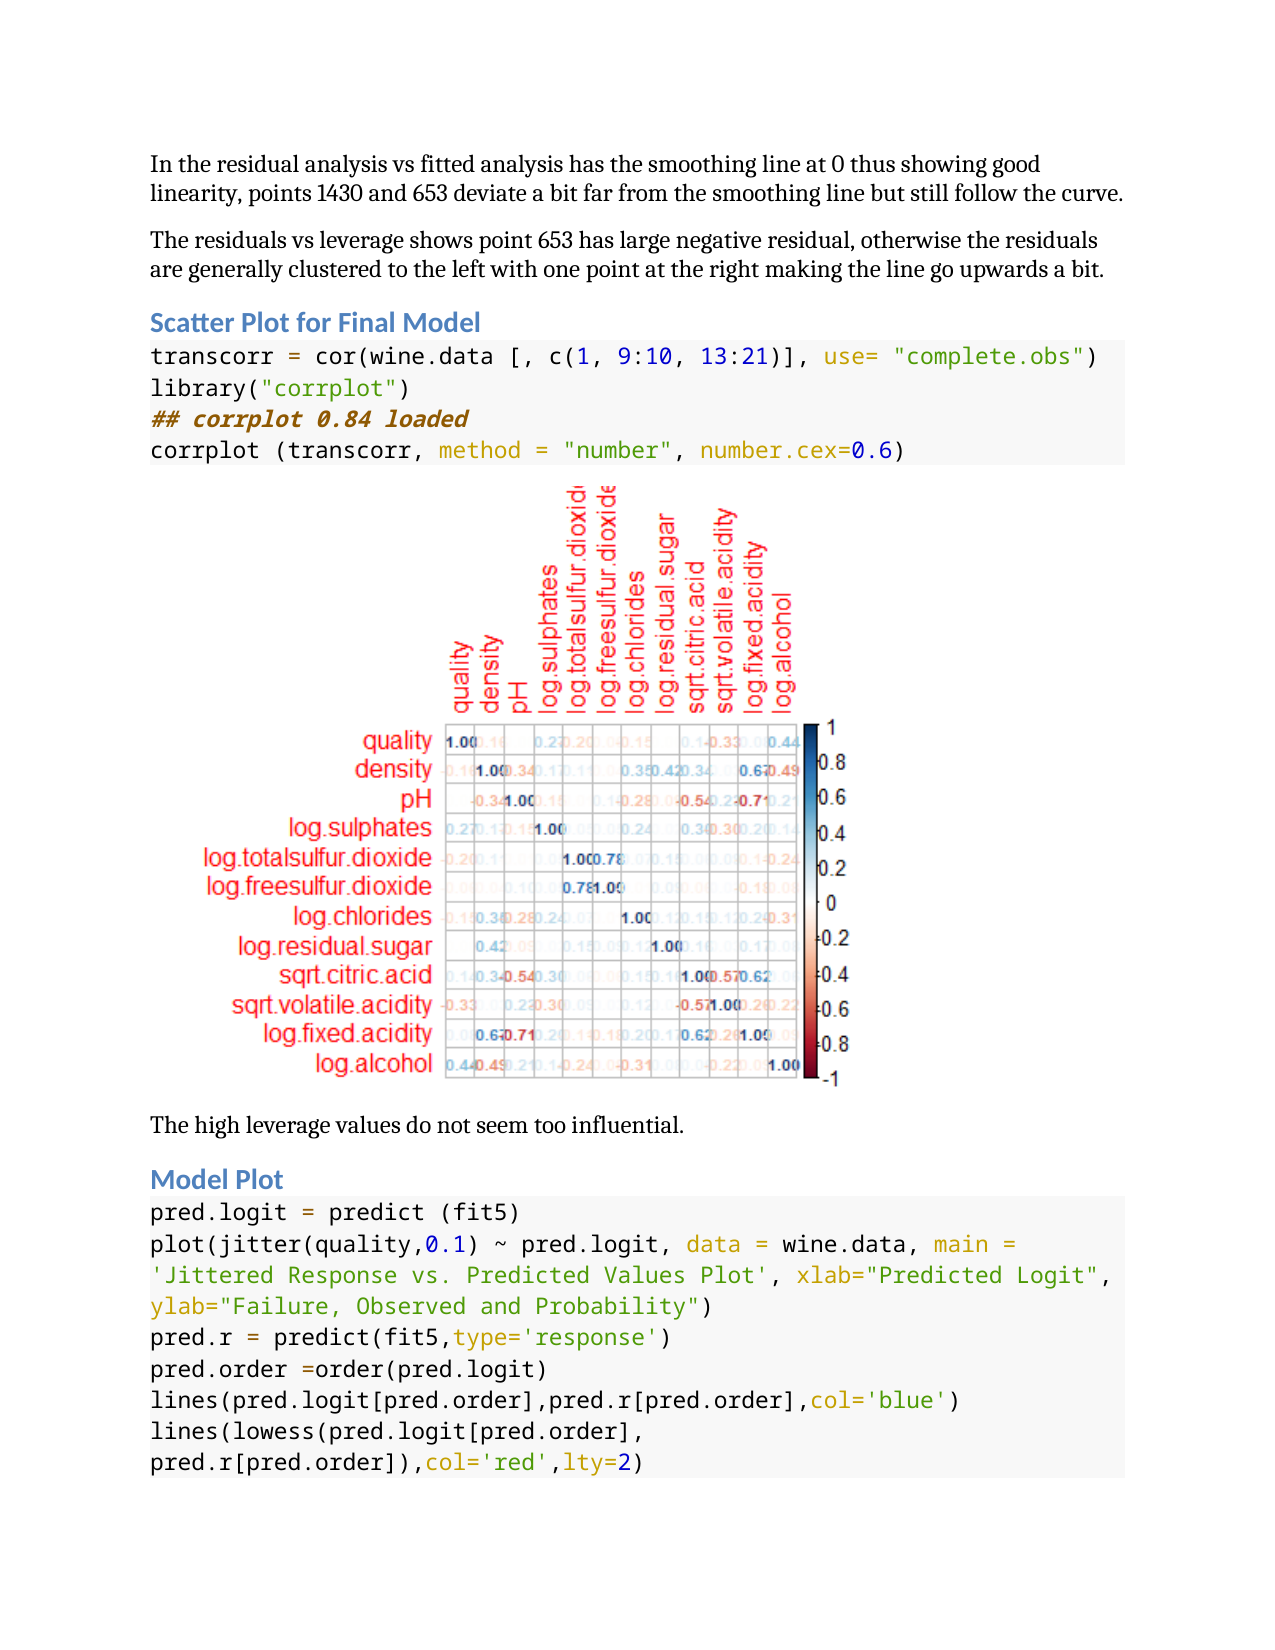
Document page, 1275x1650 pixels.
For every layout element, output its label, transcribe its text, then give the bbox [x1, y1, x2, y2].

text pred.logit = predict (fit5) plot(jitter(quality,0.1) ~ pred.logit, data = wine.data, main = 'Jittered Response vs. Predicted Values Plot', xlab="Predicted Logit", ylab="Failure, Observed and Probability") pred.r = predict(fit5,type='response') pred.order =order(pred.logit) lines(pred.logit[pred.order],pred.r[pred.order],col='blue') lines(lowess(pred.logit[pred.order], pred.r[pred.order]),col='red',lty=2) [521, 1196, 1125, 1478]
subtitle Scatter Plot for Final Model [150, 304, 1125, 340]
subtitle Model Plot [150, 1161, 1125, 1196]
text transcorr = cor(wine.data [, c(1, 9:10, 13:21)], use= "complete.obs") library("corrplot") ## corrplot 0.84 loaded corrplot (transcorr, method = "number", number.cex=0.6) [411, 340, 1125, 465]
text The residuals vs leverage shows point 653 has large negative residual, otherwise the residuals are generally clustered to the left with one point at the right making the line go upwards a bit. [150, 226, 1125, 284]
text In the residual analysis vs fitted analysis has the smoothing line at 0 thus showing good linearity, points 1430 and 653 deviate a bit far from the smoothing line but still follow the curve. [150, 150, 1125, 207]
text The high leverage values do not seem too influential. [150, 1111, 1125, 1140]
picture [150, 486, 908, 1093]
